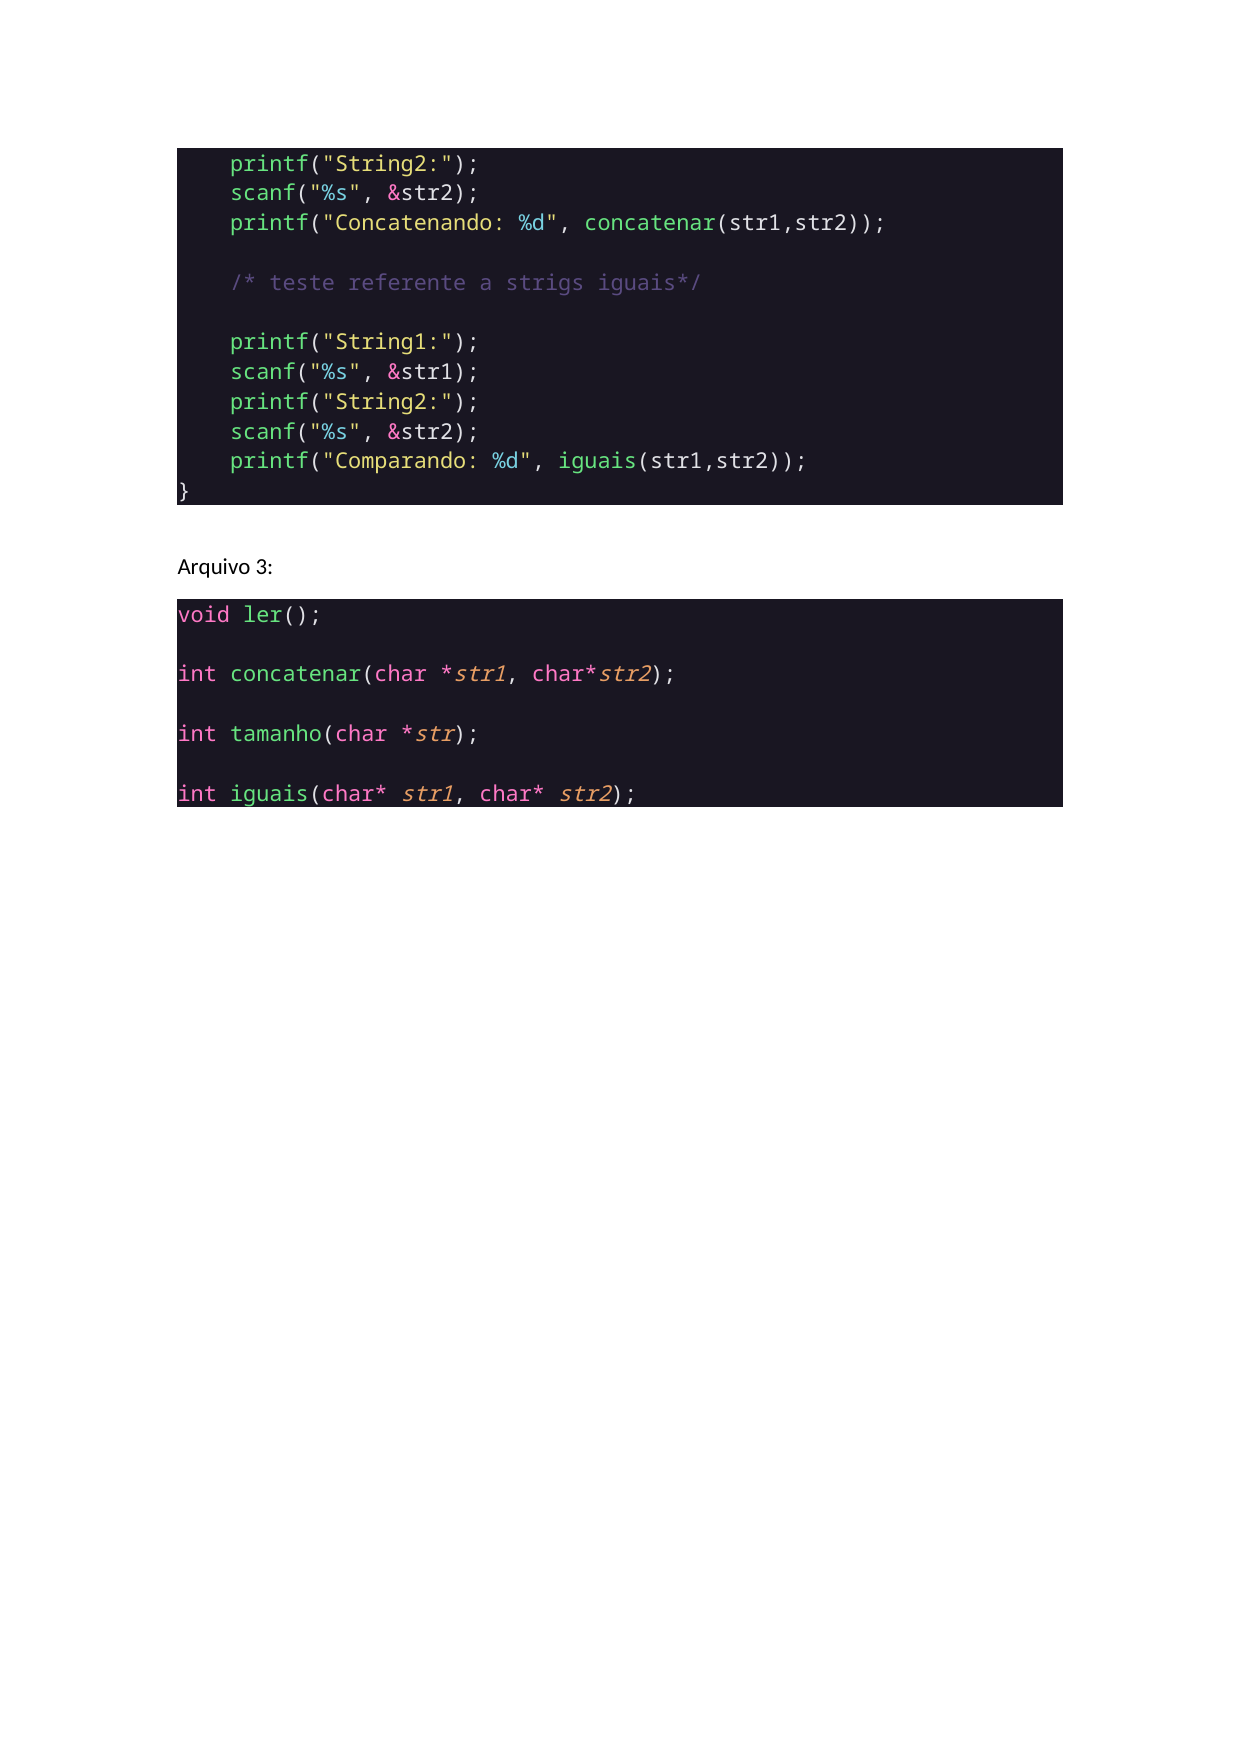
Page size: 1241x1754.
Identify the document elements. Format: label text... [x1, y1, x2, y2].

text void ler(); [177, 599, 1063, 629]
text } [177, 475, 1063, 505]
text printf("String1:"); [177, 326, 1063, 356]
text scanf("%s", &str2); [177, 177, 1063, 207]
text Arquivo 3: [177, 552, 1063, 580]
text printf("String2:"); [177, 148, 1063, 177]
text printf("Concatenando: %d", concatenar(str1,str2)); [177, 207, 1063, 237]
text int tamanho(char *str); [177, 718, 1063, 748]
text scanf("%s", &str2); [177, 416, 1063, 446]
text printf("String2:"); [177, 386, 1063, 416]
text int iguais(char* str1, char* str2); [177, 778, 1063, 807]
text scanf("%s", &str1); [177, 356, 1063, 386]
text int concatenar(char *str1, char*str2); [177, 658, 1063, 688]
text printf("Comparando: %d", iguais(str1,str2)); [177, 446, 1063, 475]
text /* teste referente a strigs iguais*/ [177, 267, 1063, 297]
